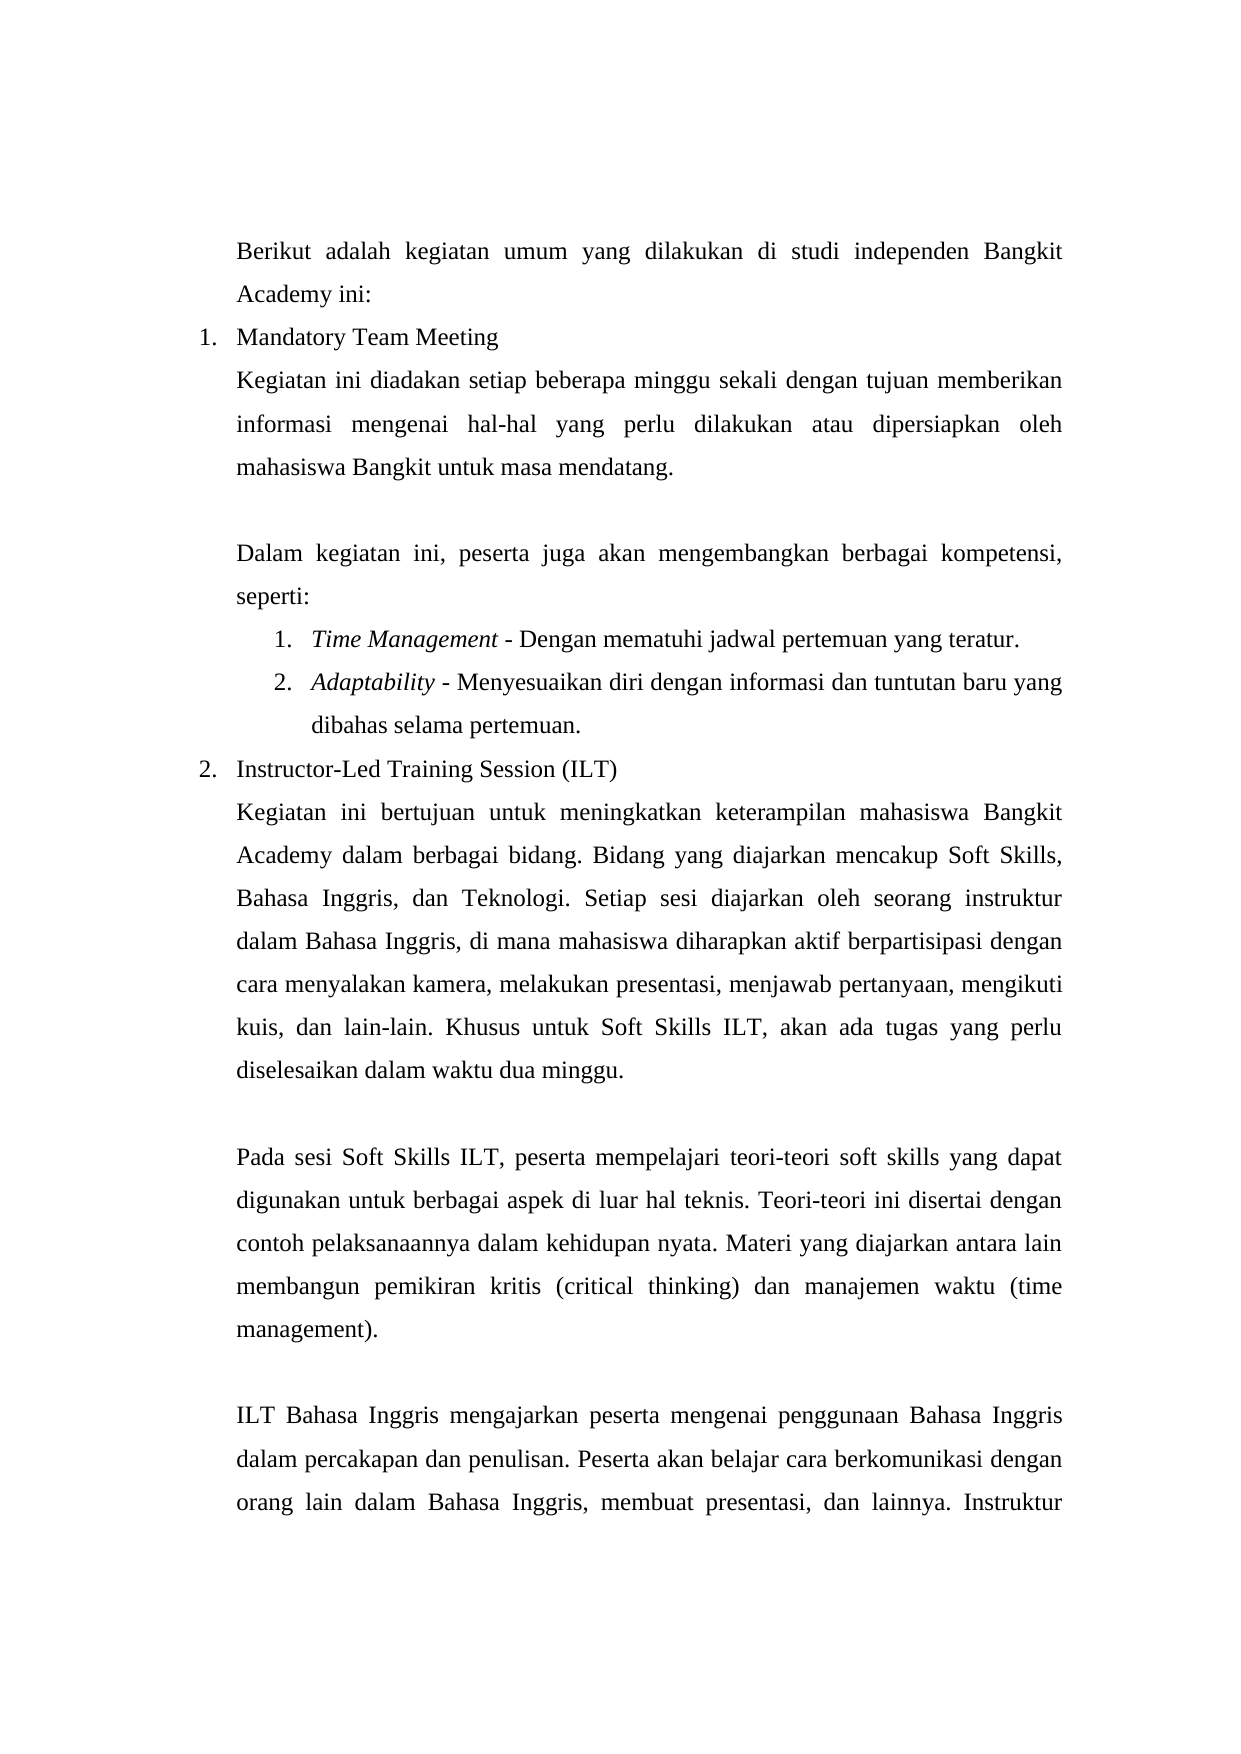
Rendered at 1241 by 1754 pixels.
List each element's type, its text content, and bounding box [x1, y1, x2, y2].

text Dalam kegiatan ini, peserta juga akan mengembangkan berbagai kompetensi, seperti: [236, 538, 1063, 610]
text Kegiatan ini diadakan setiap beberapa minggu sekali dengan tujuan memberikan informasi mengenai hal-hal yang perlu dilakukan atau dipersiapkan oleh mahasiswa Bangkit untuk masa mendatang. [236, 366, 1063, 481]
text Kegiatan ini bertujuan untuk meningkatkan keterampilan mahasiswa Bangkit Academy dalam berbagai bidang. Bidang yang diajarkan mencakup Soft Skills, Bahasa Inggris, dan Teknologi. Setiap sesi diajarkan oleh seorang instruktur dalam Bahasa Inggris, di mana mahasiswa diharapkan aktif berpartisipasi dengan cara menyalakan kamera, melakukan presentasi, menjawab pertanyaan, mengikuti kuis, dan lain-lain. Khusus untuk Soft Skills ILT, akan ada tugas yang perlu diselesaikan dalam waktu dua minggu. [236, 797, 1063, 1084]
list Instructor-Led Training Session (ILT) [199, 754, 1063, 782]
list Mandatory Team Meeting [199, 322, 1063, 351]
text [236, 1401, 1063, 1516]
list Time Management - Dengan mematuhi jadwal pertemuan yang teratur. [274, 624, 1063, 653]
list Adaptability - Menyesuaikan diri dengan informasi dan tuntutan baru yang dibahas selama pertemuan. [274, 667, 1063, 739]
text Berikut adalah kegiatan umum yang dilakukan di studi independen Bangkit Academy ini: [236, 236, 1063, 308]
text Pada sesi Soft Skills ILT, peserta mempelajari teori-teori soft skills yang dapat digunakan untuk berbagai aspek di luar hal teknis. Teori-teori ini disertai dengan contoh pelaksanaannya dalam kehidupan nyata. Materi yang diajarkan antara lain membangun pemikiran kritis (critical thinking) dan manajemen waktu (time management). [236, 1142, 1063, 1343]
